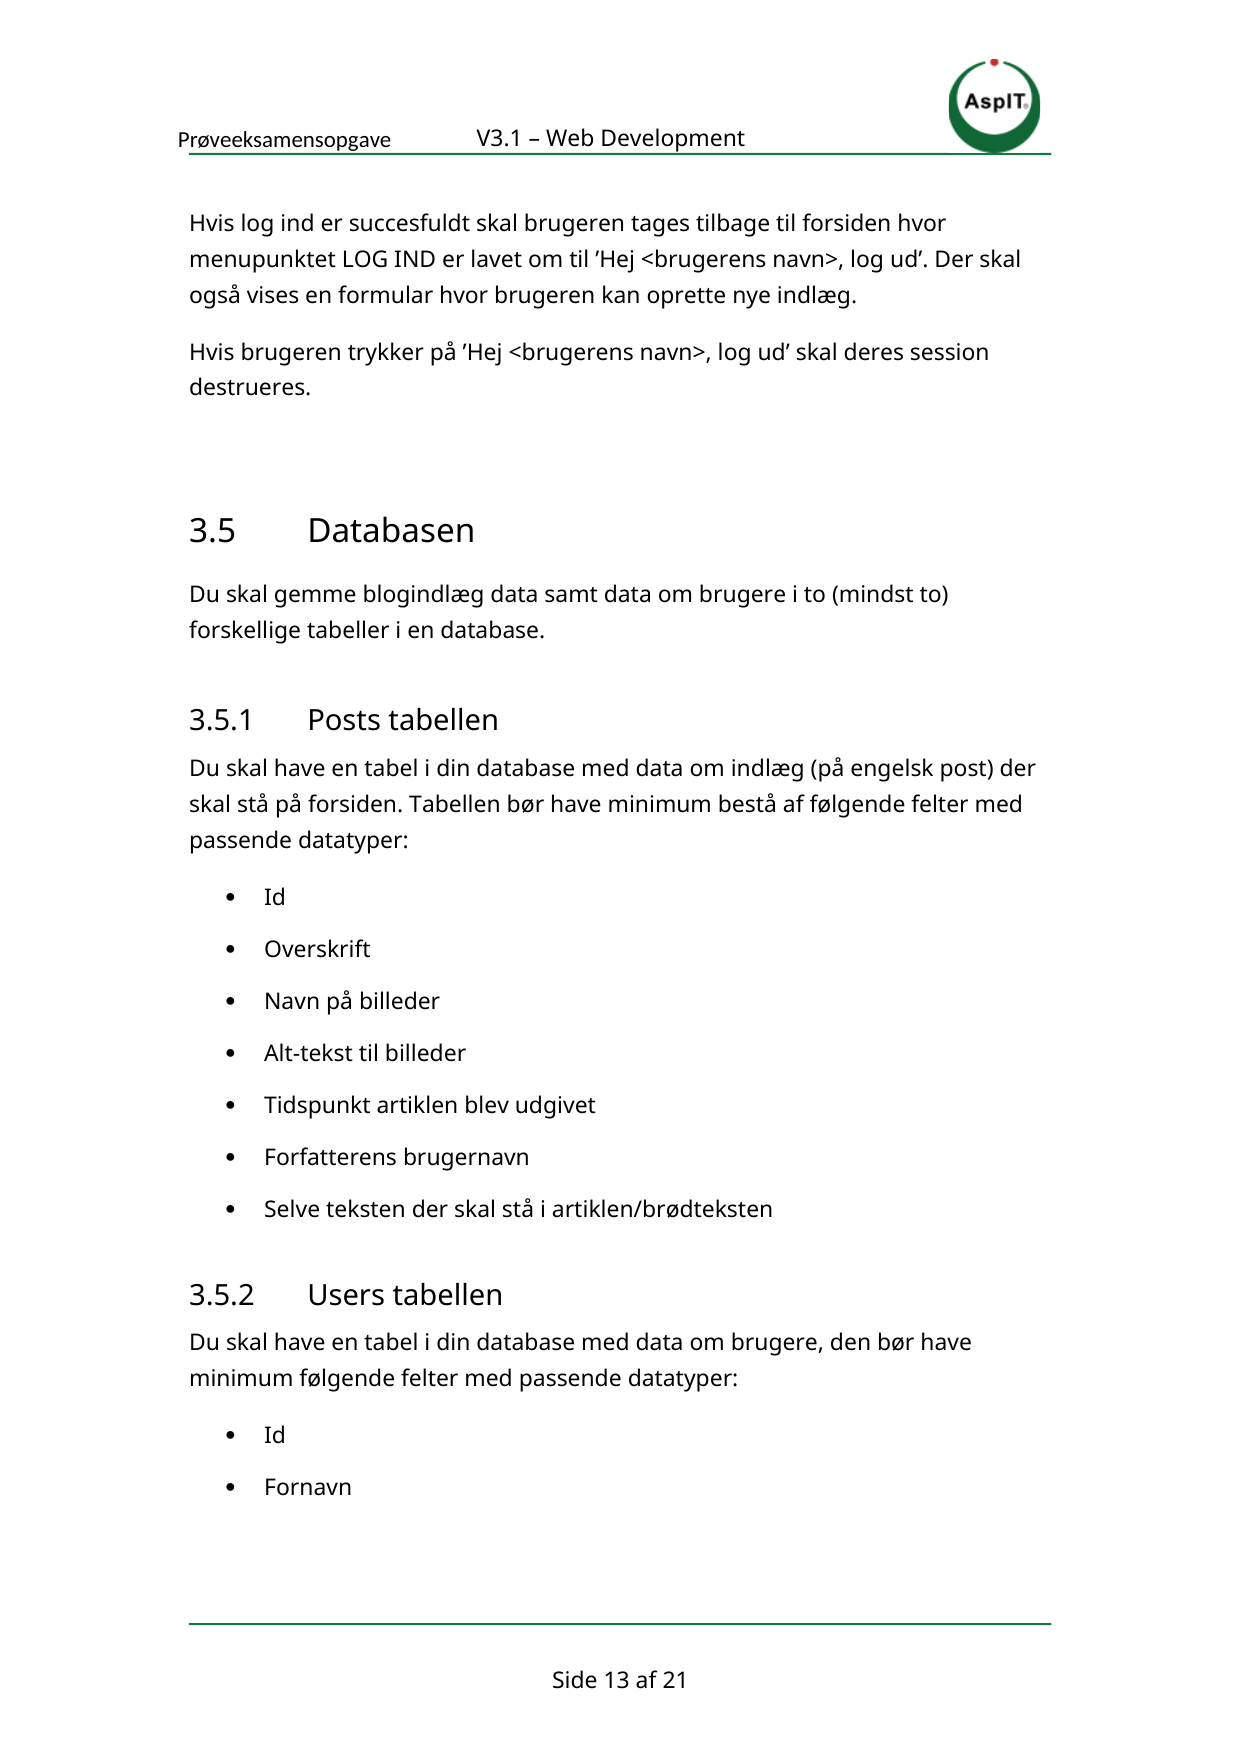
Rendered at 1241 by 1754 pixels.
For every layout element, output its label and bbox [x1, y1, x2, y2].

picture [948, 59, 1040, 153]
